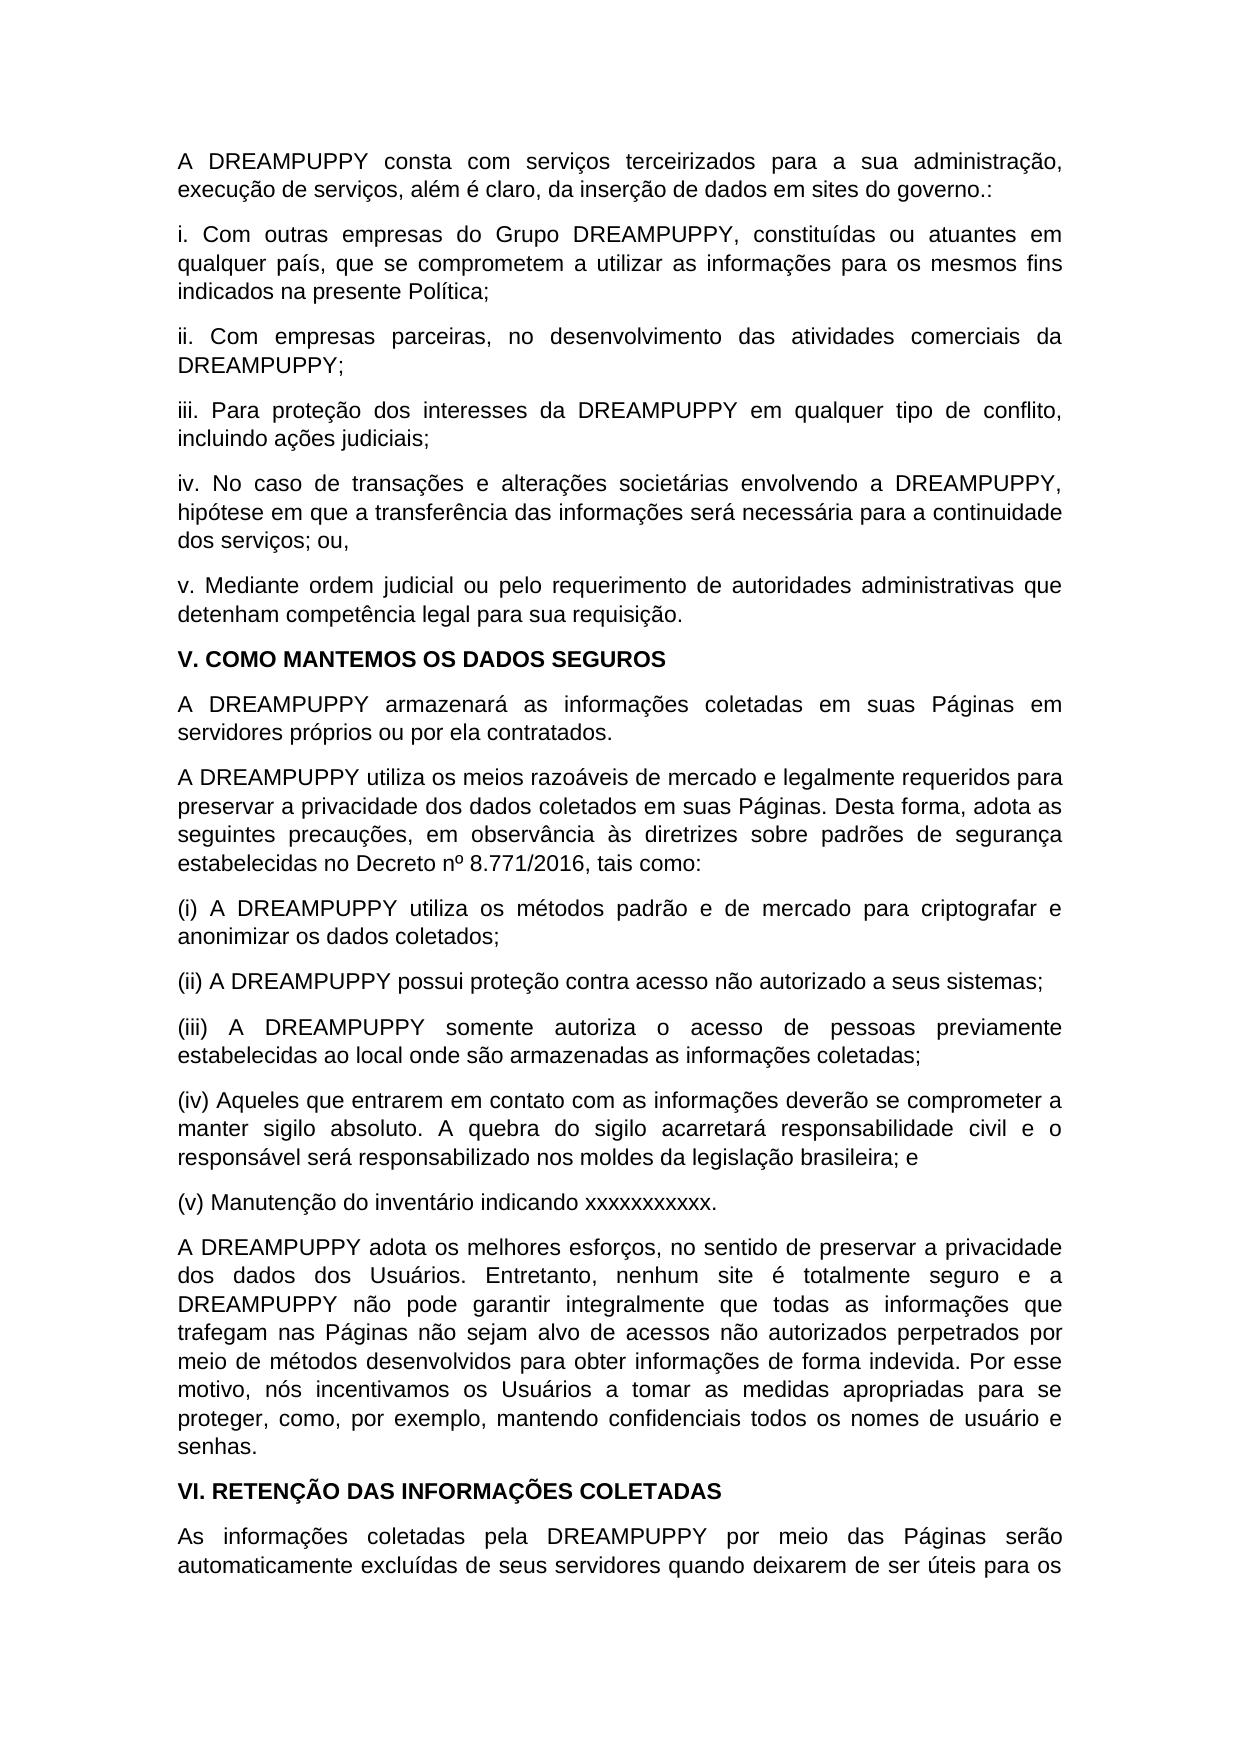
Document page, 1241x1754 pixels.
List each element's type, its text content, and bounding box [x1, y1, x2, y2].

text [177, 1523, 1063, 1578]
text VI. RETENÇÃO DAS INFORMAÇÕES COLETADAS [177, 1478, 1063, 1504]
text A DREAMPUPPY consta com serviços terceirizados para a sua administração, execução de serviços, além é claro, da inserção de dados em sites do governo.: [177, 148, 1063, 202]
text (iv) Aqueles que entrarem em contato com as informações deverão se comprometer a manter sigilo absoluto. A quebra do sigilo acarretará responsabilidade civil e o responsável será responsabilizado nos moldes da legislação brasileira; e [177, 1087, 1063, 1170]
text v. Mediante ordem judicial ou pelo requerimento de autoridades administrativas que detenham competência legal para sua requisição. [177, 572, 1063, 627]
text V. COMO MANTEMOS OS DADOS SEGUROS [177, 646, 1063, 672]
text (i) A DREAMPUPPY utiliza os métodos padrão e de mercado para criptografar e anonimizar os dados coletados; [177, 895, 1063, 949]
text (ii) A DREAMPUPPY possui proteção contra acesso não autorizado a seus sistemas; [177, 968, 1063, 995]
text i. Com outras empresas do Grupo DREAMPUPPY, constituídas ou atuantes em qualquer país, que se comprometem a utilizar as informações para os mesmos fins indicados na presente Política; [177, 221, 1063, 304]
text (iii) A DREAMPUPPY somente autoriza o acesso de pessoas previamente estabelecidas ao local onde são armazenadas as informações coletadas; [177, 1013, 1063, 1068]
text iv. No caso de transações e alterações societárias envolvendo a DREAMPUPPY, hipótese em que a transferência das informações será necessária para a continuidade dos serviços; ou, [177, 470, 1063, 553]
text (v) Manutenção do inventário indicando xxxxxxxxxxx. [177, 1189, 1063, 1215]
text A DREAMPUPPY armazenará as informações coletadas em suas Páginas em servidores próprios ou por ela contratados. [177, 691, 1063, 746]
text ii. Com empresas parceiras, no desenvolvimento das atividades comerciais da DREAMPUPPY; [177, 323, 1063, 378]
text iii. Para proteção dos interesses da DREAMPUPPY em qualquer tipo de conflito, incluindo ações judiciais; [177, 397, 1063, 451]
text A DREAMPUPPY adota os melhores esforços, no sentido de preservar a privacidade dos dados dos Usuários. Entretanto, nenhum site é totalmente seguro e a DREAMPUPPY não pode garantir integralmente que todas as informações que trafegam nas Páginas não sejam alvo de acessos não autorizados perpetrados por meio de métodos desenvolvidos para obter informações de forma indevida. Por esse motivo, nós incentivamos os Usuários a tomar as medidas apropriadas para se proteger, como, por exemplo, mantendo confidenciais todos os nomes de usuário e senhas. [177, 1234, 1063, 1459]
text A DREAMPUPPY utiliza os meios razoáveis de mercado e legalmente requeridos para preservar a privacidade dos dados coletados em suas Páginas. Desta forma, adota as seguintes precauções, em observância às diretrizes sobre padrões de segurança estabelecidas no Decreto nº 8.771/2016, tais como: [177, 764, 1063, 876]
